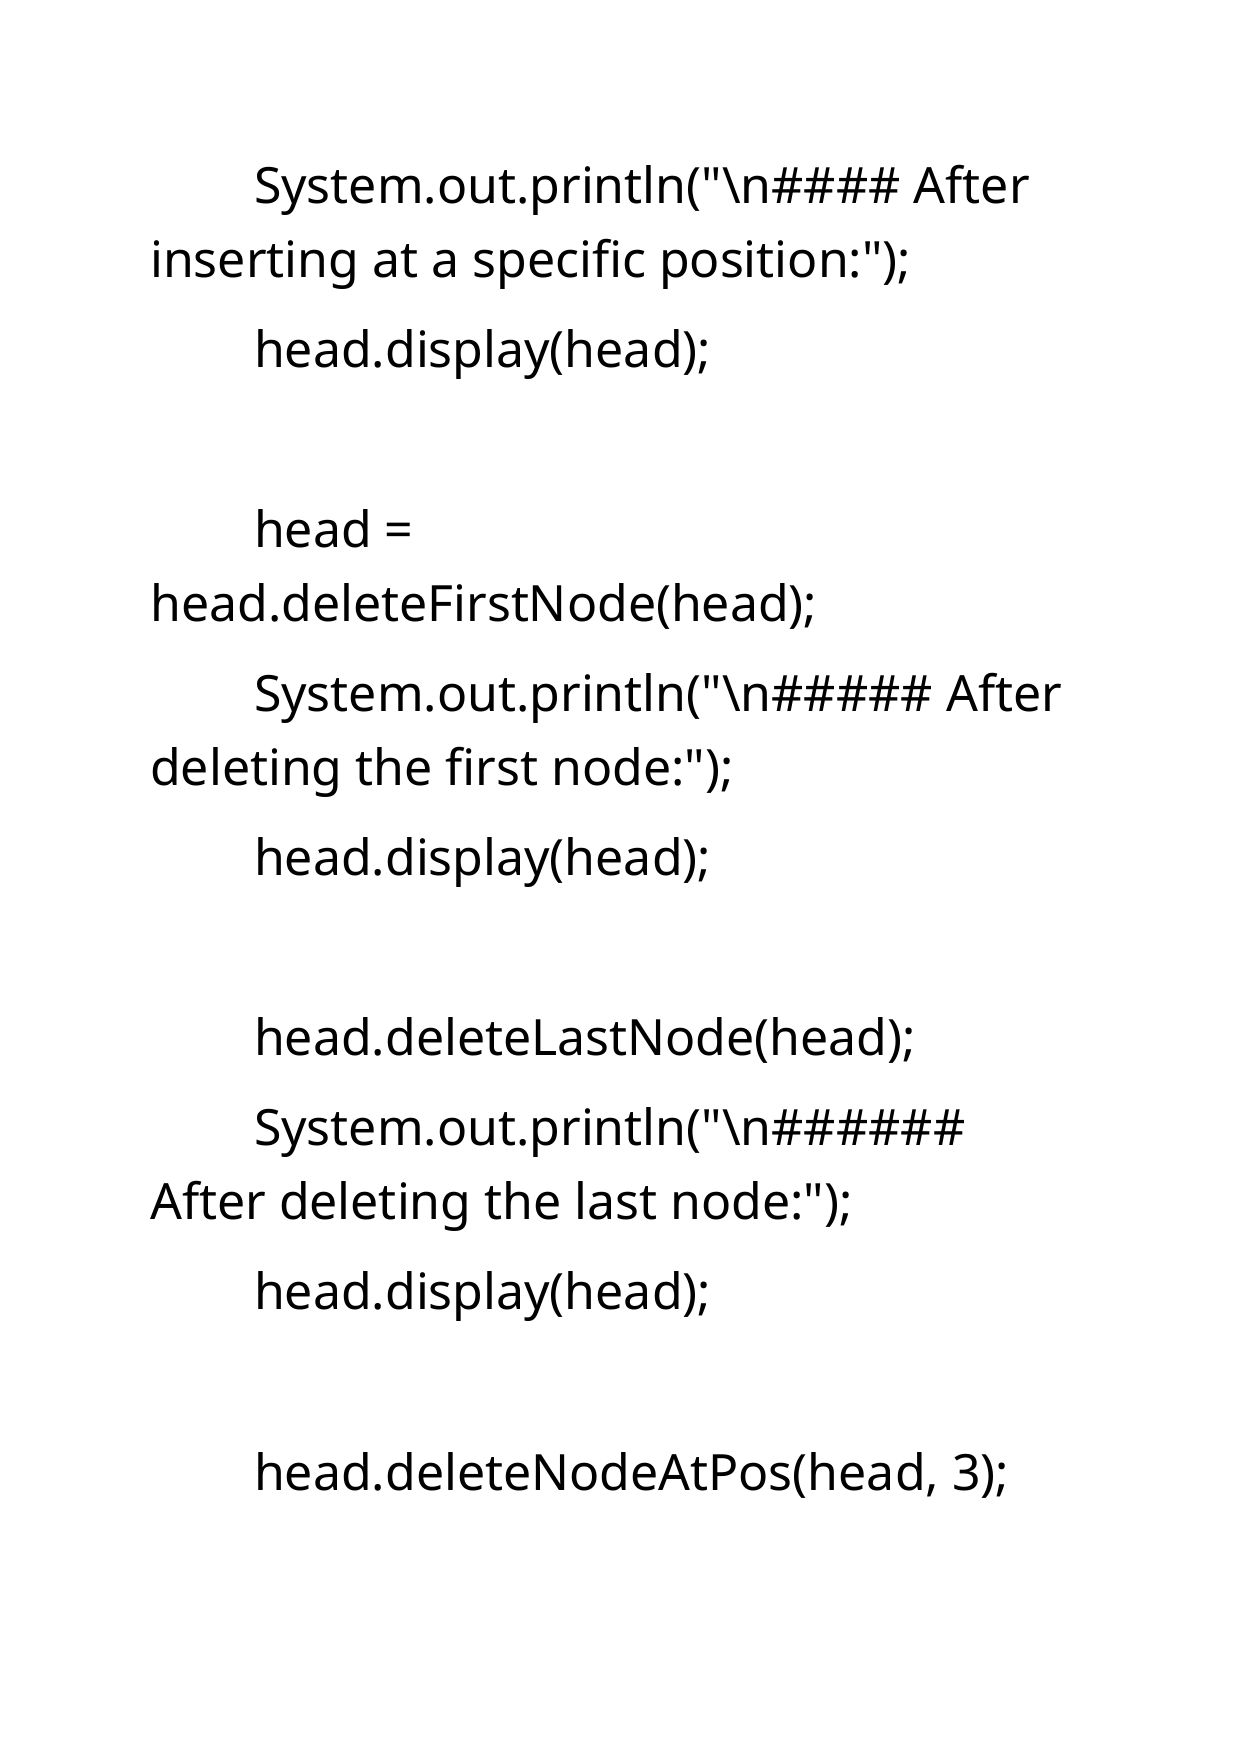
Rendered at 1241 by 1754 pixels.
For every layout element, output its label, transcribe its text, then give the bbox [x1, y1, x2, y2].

text head.display(head); [150, 314, 1090, 382]
text System.out.println("\n###### After deleting the last node:"); [150, 1092, 1090, 1234]
text head = head.deleteFirstNode(head); [150, 494, 1090, 636]
text System.out.println("\n##### After deleting the first node:"); [150, 658, 1090, 799]
text head.deleteLastNode(head); [150, 1002, 1090, 1070]
text head.display(head); [150, 1256, 1090, 1324]
text head.display(head); [150, 822, 1090, 890]
text System.out.println("\n#### After inserting at a specific position:"); [150, 150, 1090, 292]
text head.deleteNodeAtPos(head, 3); [150, 1436, 1090, 1504]
